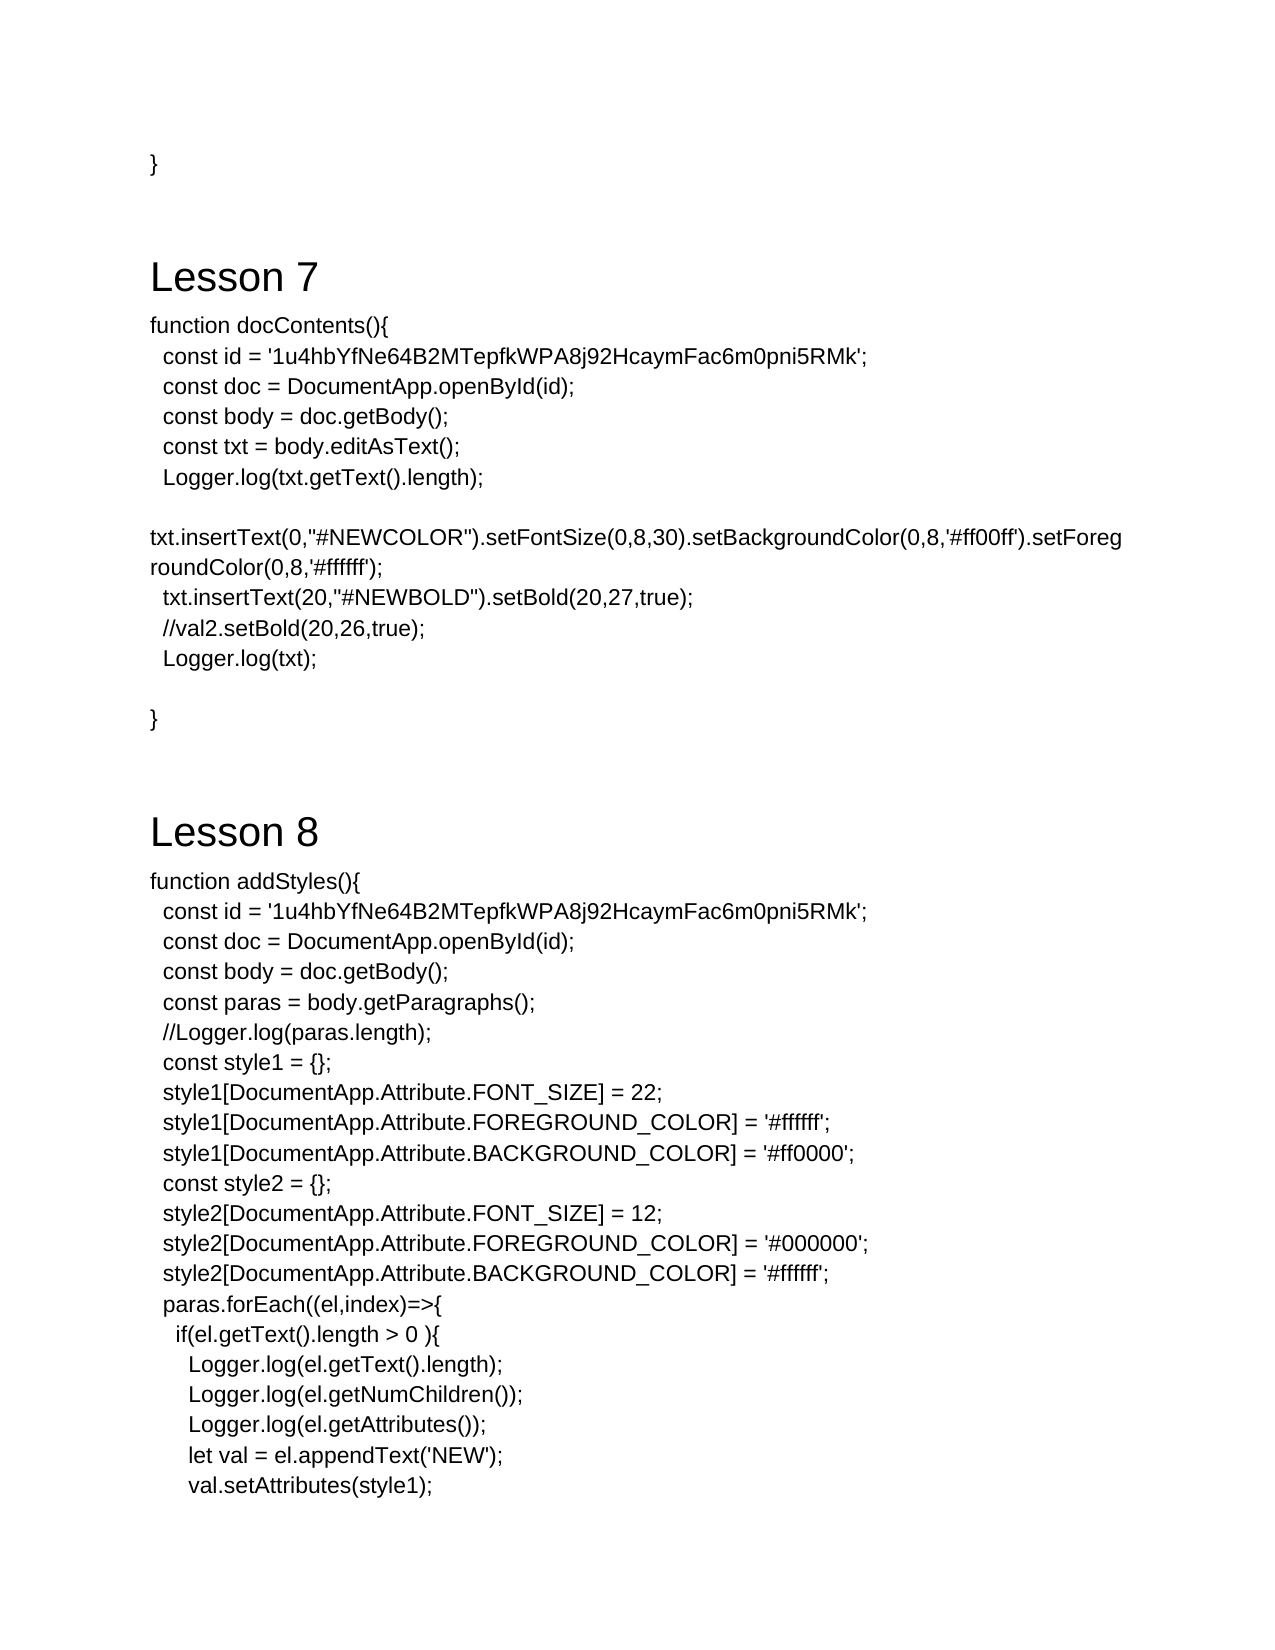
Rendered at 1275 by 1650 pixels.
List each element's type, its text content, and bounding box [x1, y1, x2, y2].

text const doc = DocumentApp.openById(id); [150, 928, 1125, 954]
text let val = el.appendText('NEW'); [150, 1442, 1125, 1468]
text const txt = body.editAsText(); [150, 433, 1125, 460]
text style1[DocumentApp.Attribute.FOREGROUND_COLOR] = '#ffffff'; [150, 1109, 1125, 1136]
text Logger.log(txt.getText().length); [150, 463, 1125, 490]
text const style2 = {}; [150, 1170, 1125, 1196]
text const doc = DocumentApp.openById(id); [150, 373, 1125, 399]
text } [150, 150, 1125, 176]
text style1[DocumentApp.Attribute.BACKGROUND_COLOR] = '#ff0000'; [150, 1139, 1125, 1166]
text const id = '1u4hbYfNe64B2MTepfkWPA8j92HcaymFac6m0pni5RMk'; [150, 898, 1125, 924]
text //val2.setBold(20,26,true); [150, 614, 1125, 641]
text txt.insertText(20,"#NEWBOLD").setBold(20,27,true); [150, 584, 1125, 611]
text Logger.log(txt); [150, 645, 1125, 671]
text //Logger.log(paras.length); [150, 1019, 1125, 1045]
text style1[DocumentApp.Attribute.FONT_SIZE] = 22; [150, 1079, 1125, 1106]
text const paras = body.getParagraphs(); [150, 988, 1125, 1015]
text val.setAttributes(style1); [150, 1472, 1125, 1498]
text if(el.getText().length > 0 ){ [150, 1321, 1125, 1347]
text style2[DocumentApp.Attribute.BACKGROUND_COLOR] = '#ffffff'; [150, 1260, 1125, 1287]
text const body = doc.getBody(); [150, 958, 1125, 985]
text const id = '1u4hbYfNe64B2MTepfkWPA8j92HcaymFac6m0pni5RMk'; [150, 343, 1125, 369]
subtitle Lesson 7 [150, 252, 1125, 300]
subtitle Lesson 8 [150, 807, 1125, 855]
text function docContents(){ [150, 312, 1125, 339]
text paras.forEach((el,index)=>{ [150, 1291, 1125, 1317]
text Logger.log(el.getAttributes()); [150, 1411, 1125, 1438]
text } [150, 705, 1125, 732]
text const style1 = {}; [150, 1049, 1125, 1075]
text style2[DocumentApp.Attribute.FONT_SIZE] = 12; [150, 1200, 1125, 1226]
text txt.insertText(0,"#NEWCOLOR").setFontSize(0,8,30).setBackgroundColor(0,8,'#ff00ff').setForegroundColor(0,8,'#ffffff'); [150, 494, 1125, 581]
text function addStyles(){ [150, 868, 1125, 894]
text Logger.log(el.getNumChildren()); [150, 1381, 1125, 1408]
text const body = doc.getBody(); [150, 403, 1125, 429]
text Logger.log(el.getText().length); [150, 1351, 1125, 1377]
text style2[DocumentApp.Attribute.FOREGROUND_COLOR] = '#000000'; [150, 1230, 1125, 1257]
